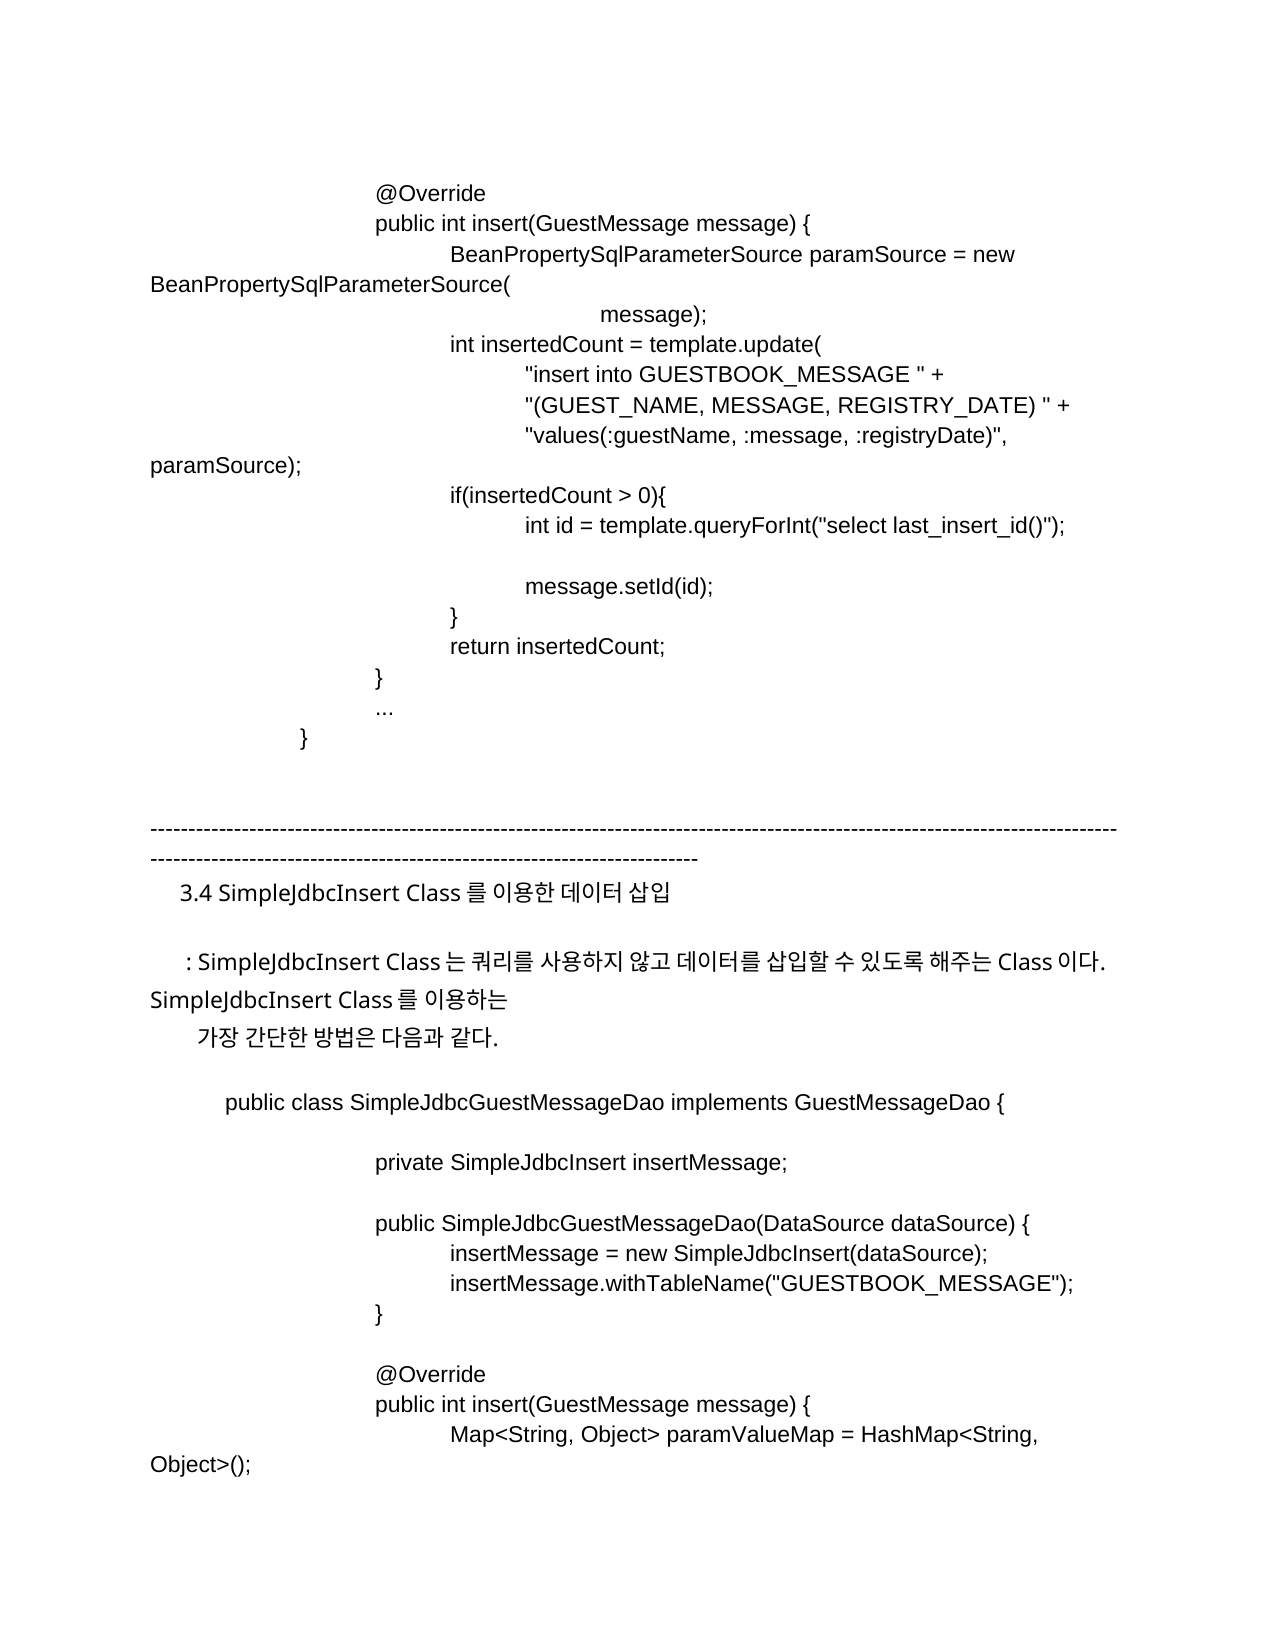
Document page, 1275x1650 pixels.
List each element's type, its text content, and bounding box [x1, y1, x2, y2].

text } [150, 724, 1125, 750]
text message.setId(id); [150, 573, 1125, 599]
text insertMessage = new SimpleJdbcInsert(dataSource); [150, 1240, 1125, 1266]
text public SimpleJdbcGuestMessageDao(DataSource dataSource) { [150, 1209, 1125, 1236]
text private SimpleJdbcInsert insertMessage; [150, 1149, 1125, 1175]
text 3.4 SimpleJdbcInsert Class를 이용한 데이터 삽입 [150, 875, 1125, 908]
text BeanPropertySqlParameterSource paramSource = new BeanPropertySqlParameterSource( [150, 241, 1125, 297]
text ------------------------------------------------------------------------------------------------------------------------------------------------------------------------------------------------------- [150, 814, 1125, 871]
text public int insert(GuestMessage message) { [150, 1391, 1125, 1417]
text @Override [150, 180, 1125, 207]
text "insert into GUESTBOOK_MESSAGE " + [150, 361, 1125, 388]
text } [150, 603, 1125, 629]
text int id = template.queryForInt("select last_insert_id()"); [150, 512, 1125, 569]
text ... [150, 694, 1125, 720]
text "(GUEST_NAME, MESSAGE, REGISTRY_DATE) " + [150, 392, 1125, 418]
text insertMessage.withTableName("GUESTBOOK_MESSAGE"); [150, 1270, 1125, 1296]
text return insertedCount; [150, 633, 1125, 660]
text if(insertedCount > 0){ [150, 482, 1125, 509]
text public int insert(GuestMessage message) { [150, 210, 1125, 237]
text "values(:guestName, :message, :registryDate)", paramSource); [150, 422, 1125, 478]
text public class SimpleJdbcGuestMessageDao implements GuestMessageDao { [150, 1089, 1125, 1115]
text int insertedCount = template.update( [150, 331, 1125, 358]
text } [150, 1300, 1125, 1326]
text } [150, 663, 1125, 690]
text @Override [150, 1361, 1125, 1387]
text : SimpleJdbcInsert Class는 쿼리를 사용하지 않고 데이터를 삽입할 수 있도록 해주는 Class이다. SimpleJdbcInsert Class를 이용하는 [150, 943, 1125, 1015]
text Map<String, Object> paramValueMap = HashMap<String, Object>(); [150, 1421, 1125, 1477]
text message); [150, 301, 1125, 327]
text 가장 간단한 방법은 다음과 같다. [150, 1020, 1125, 1053]
